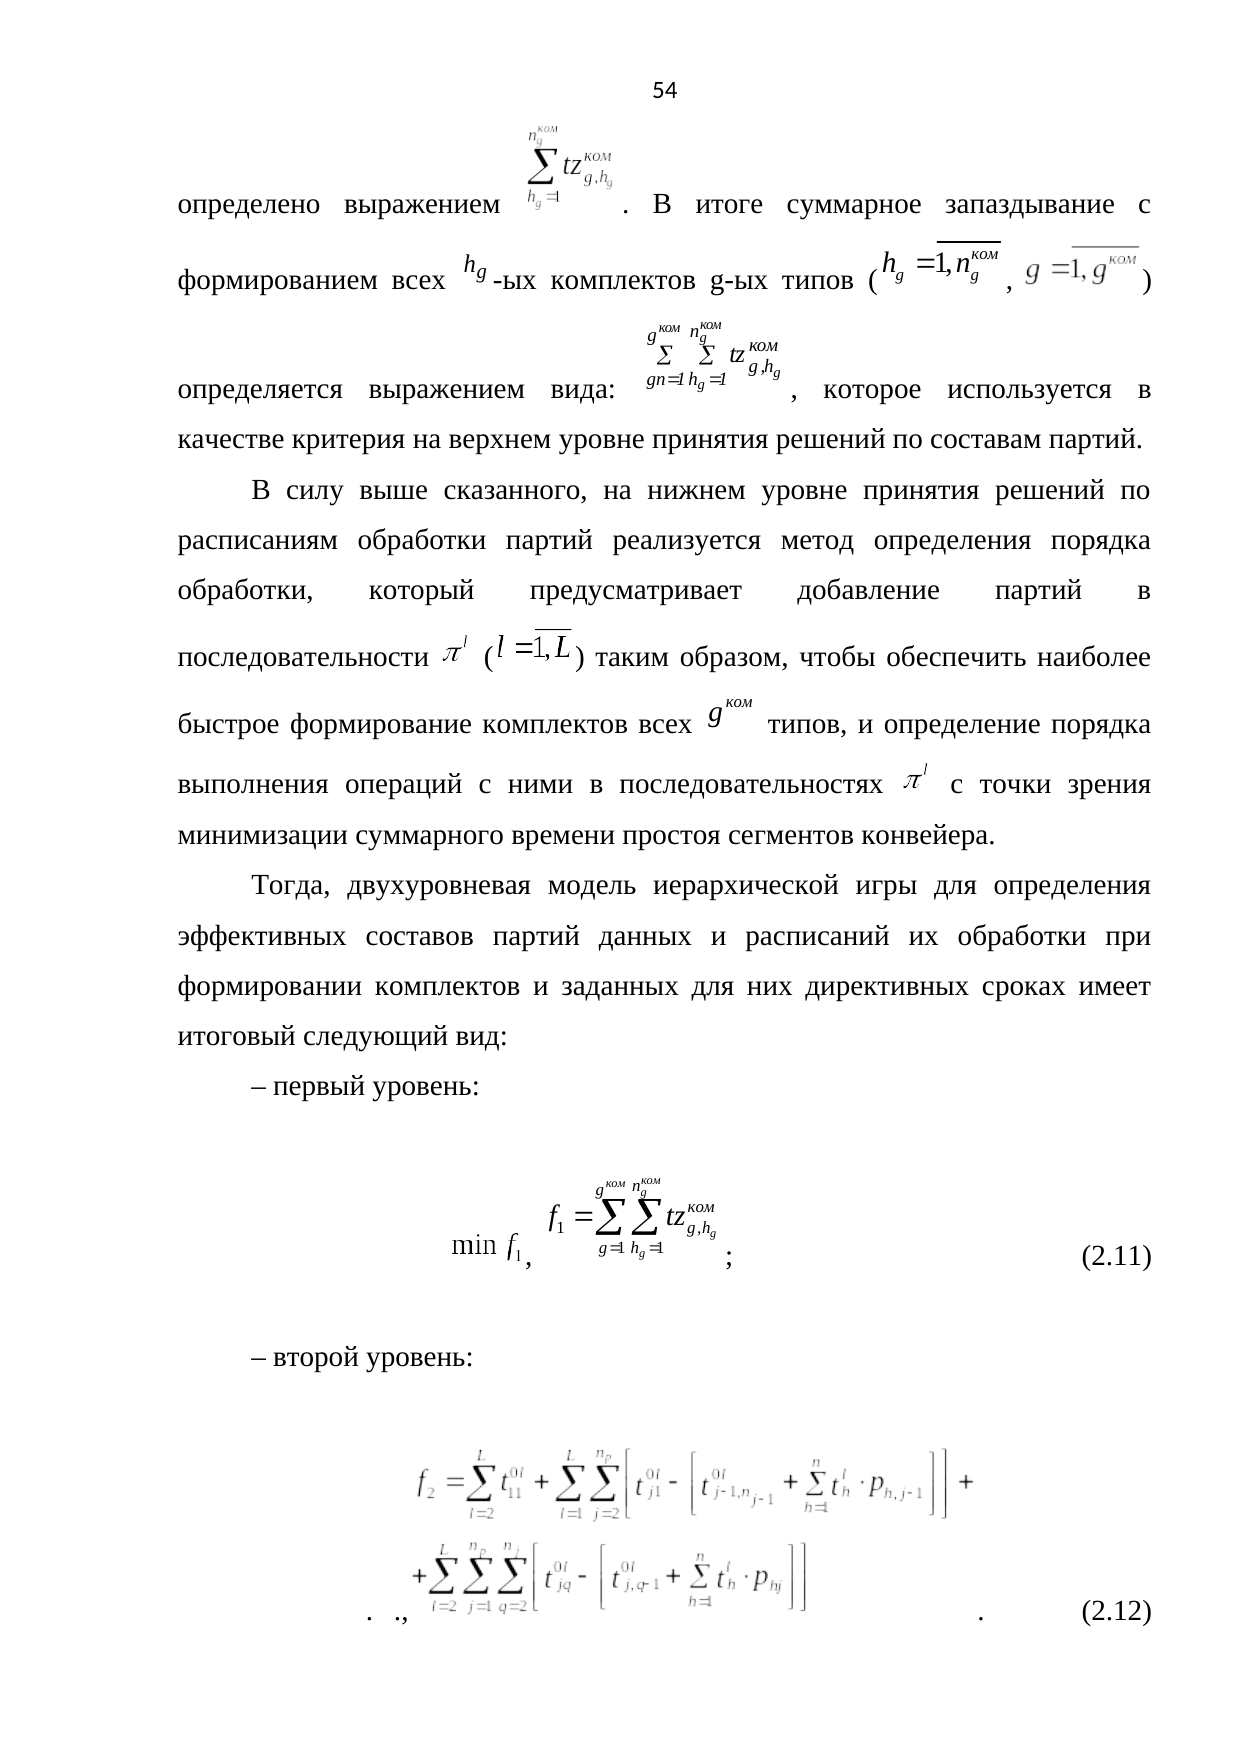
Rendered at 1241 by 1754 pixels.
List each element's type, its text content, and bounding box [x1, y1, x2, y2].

text , ; (2.11) [177, 1169, 1152, 1272]
text ..,. (2.12) [177, 1439, 1152, 1627]
text – первый уровень: [177, 1068, 1152, 1102]
text Тогда, двухуровневая модель иерархической игры для определения эффективных составов партий данных и расписаний их обработки при формировании комплектов и заданных для них директивных сроках имеет итоговый следующий вид: [177, 867, 1152, 1052]
text – второй уровень: [177, 1339, 1152, 1372]
